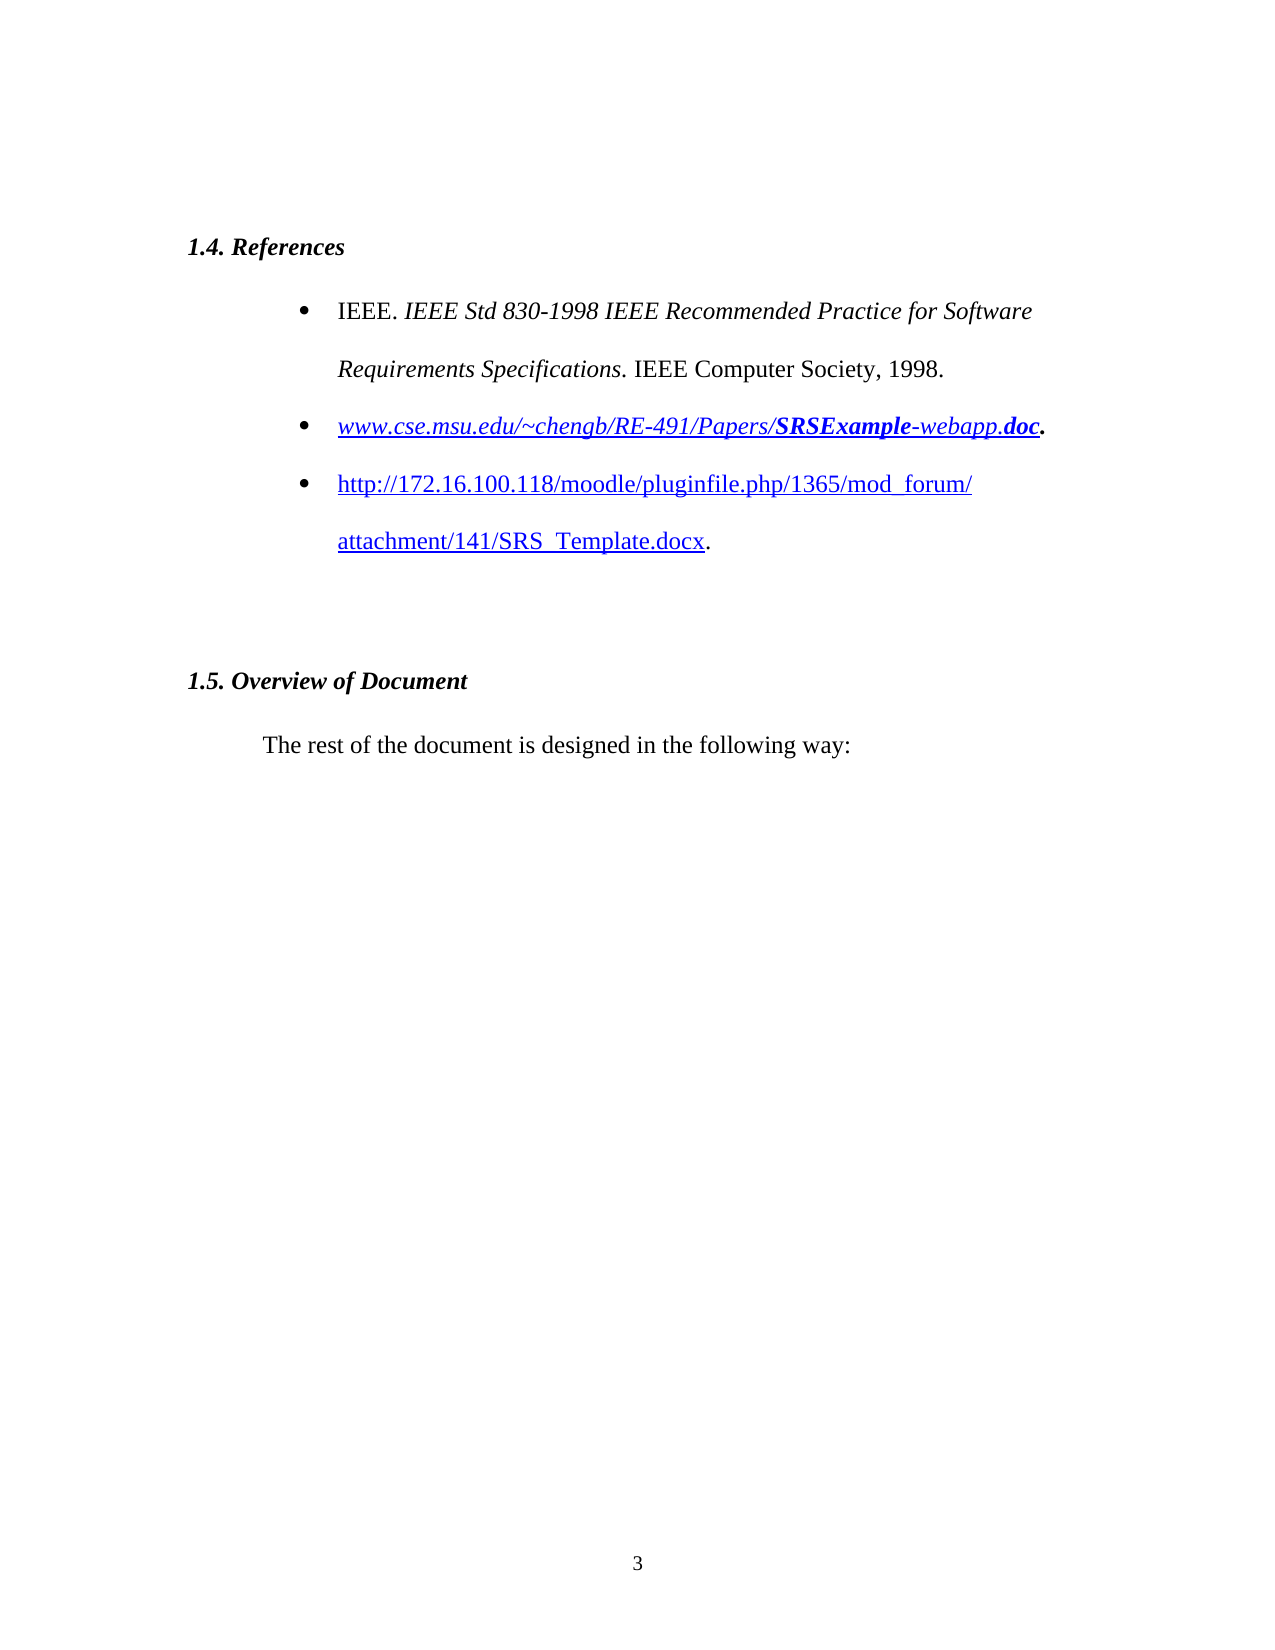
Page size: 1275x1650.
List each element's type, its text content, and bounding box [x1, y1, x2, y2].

list IEEE. IEEE Std 830-1998 IEEE Recommended Practice for Software Requirements Specifications. IEEE Computer Society, 1998. [300, 296, 1087, 382]
list http://172.16.100.118/moodle/pluginfile.php/1365/mod_forum/attachment/141/SRS_Template.docx. [300, 469, 1087, 555]
subtitle 1.4. References [187, 232, 1087, 261]
list www.cse.msu.edu/~chengb/RE-491/Papers/SRSExample-webapp.doc. [300, 411, 1087, 440]
text The rest of the document is designed in the following way: [187, 730, 1087, 759]
subtitle 1.5. Overview of Document [187, 666, 1087, 695]
